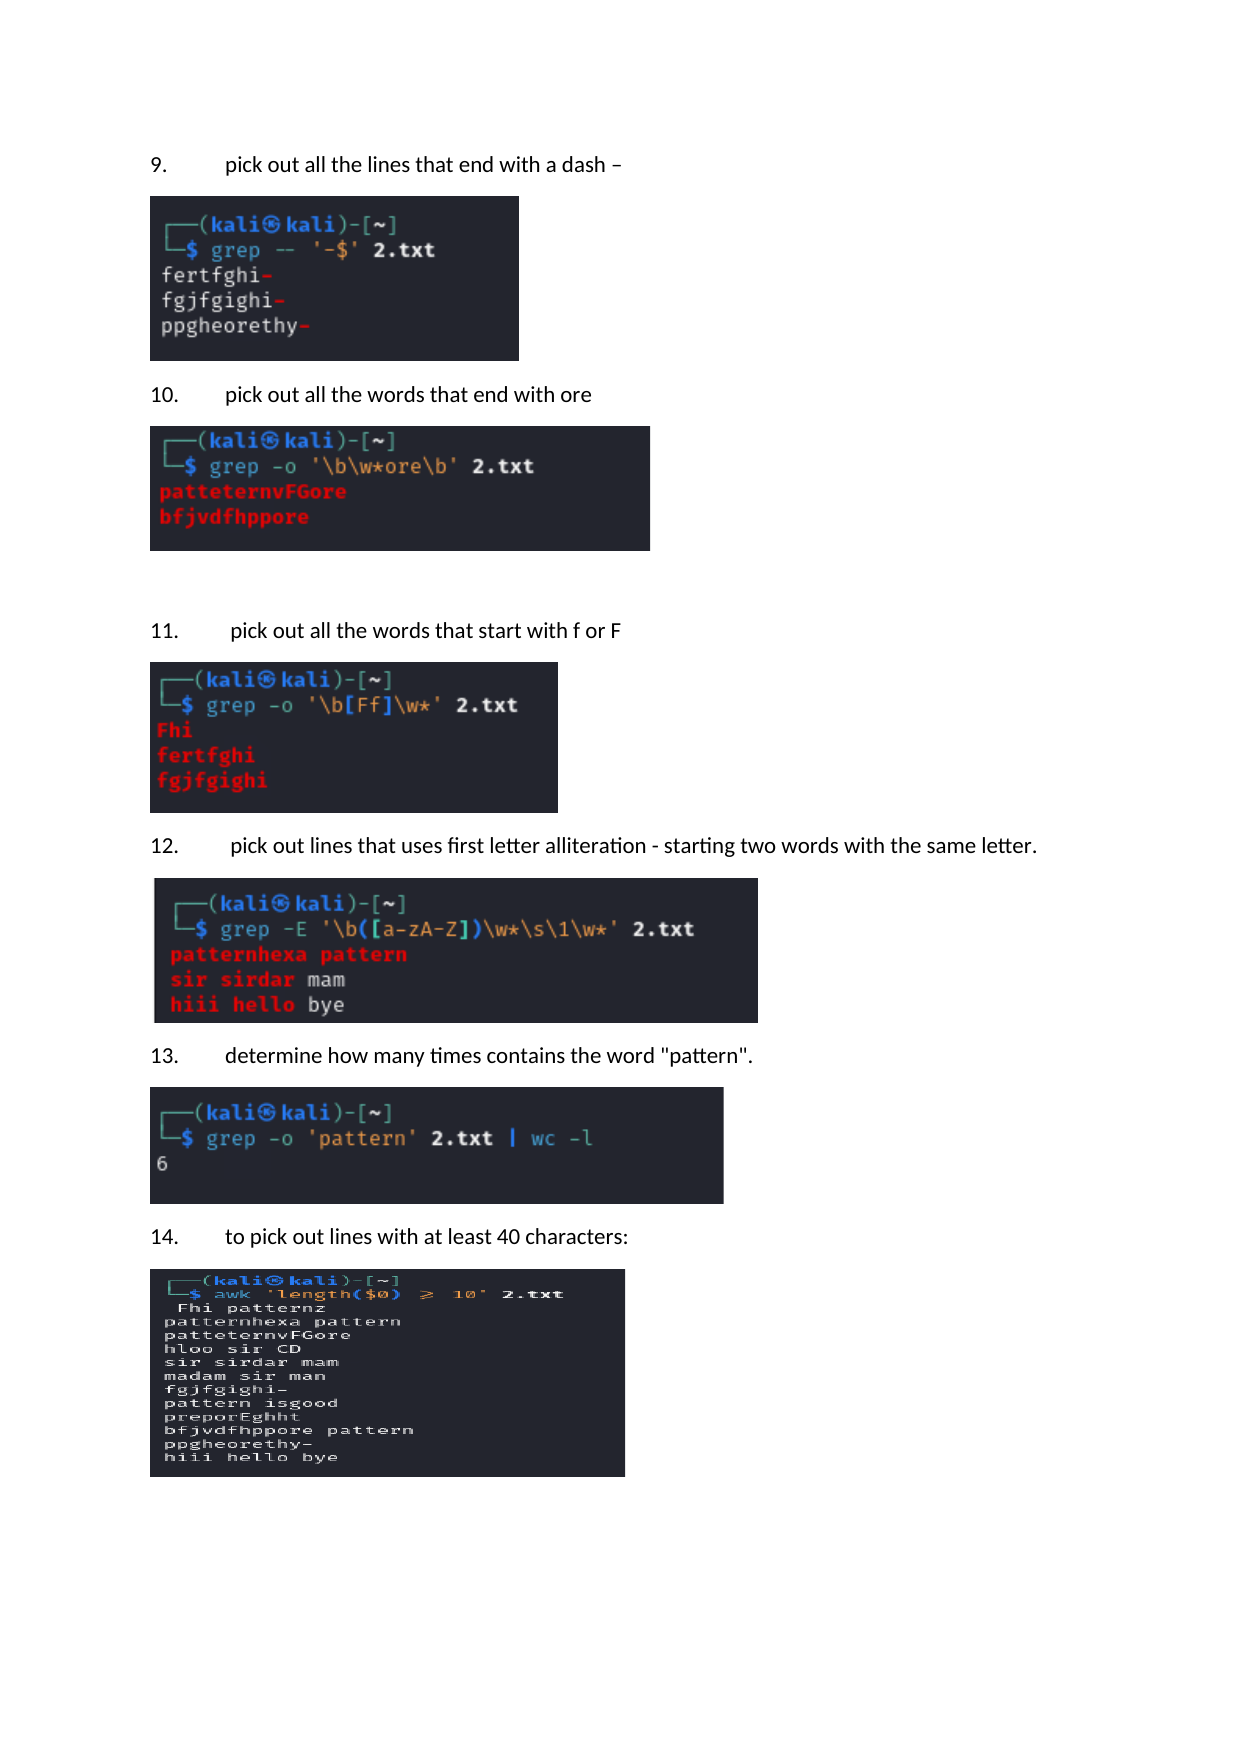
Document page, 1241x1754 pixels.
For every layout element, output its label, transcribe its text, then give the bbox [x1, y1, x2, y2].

picture [150, 878, 758, 1023]
picture [150, 662, 558, 813]
text 12. pick out lines that uses first letter alliteration - starting two words with the same letter. [150, 832, 1090, 859]
text 13. determine how many times contains the word "pattern". [150, 1041, 1090, 1069]
picture [150, 426, 650, 551]
text 11. pick out all the words that start with f or F [150, 616, 1090, 644]
text 14. to pick out lines with at least 40 characters: [150, 1222, 1090, 1250]
picture [150, 196, 519, 361]
picture [150, 1269, 625, 1477]
text 9. pick out all the lines that end with a dash – [150, 150, 1090, 178]
picture [150, 1087, 724, 1204]
text 10. pick out all the words that end with ore [150, 380, 1090, 408]
